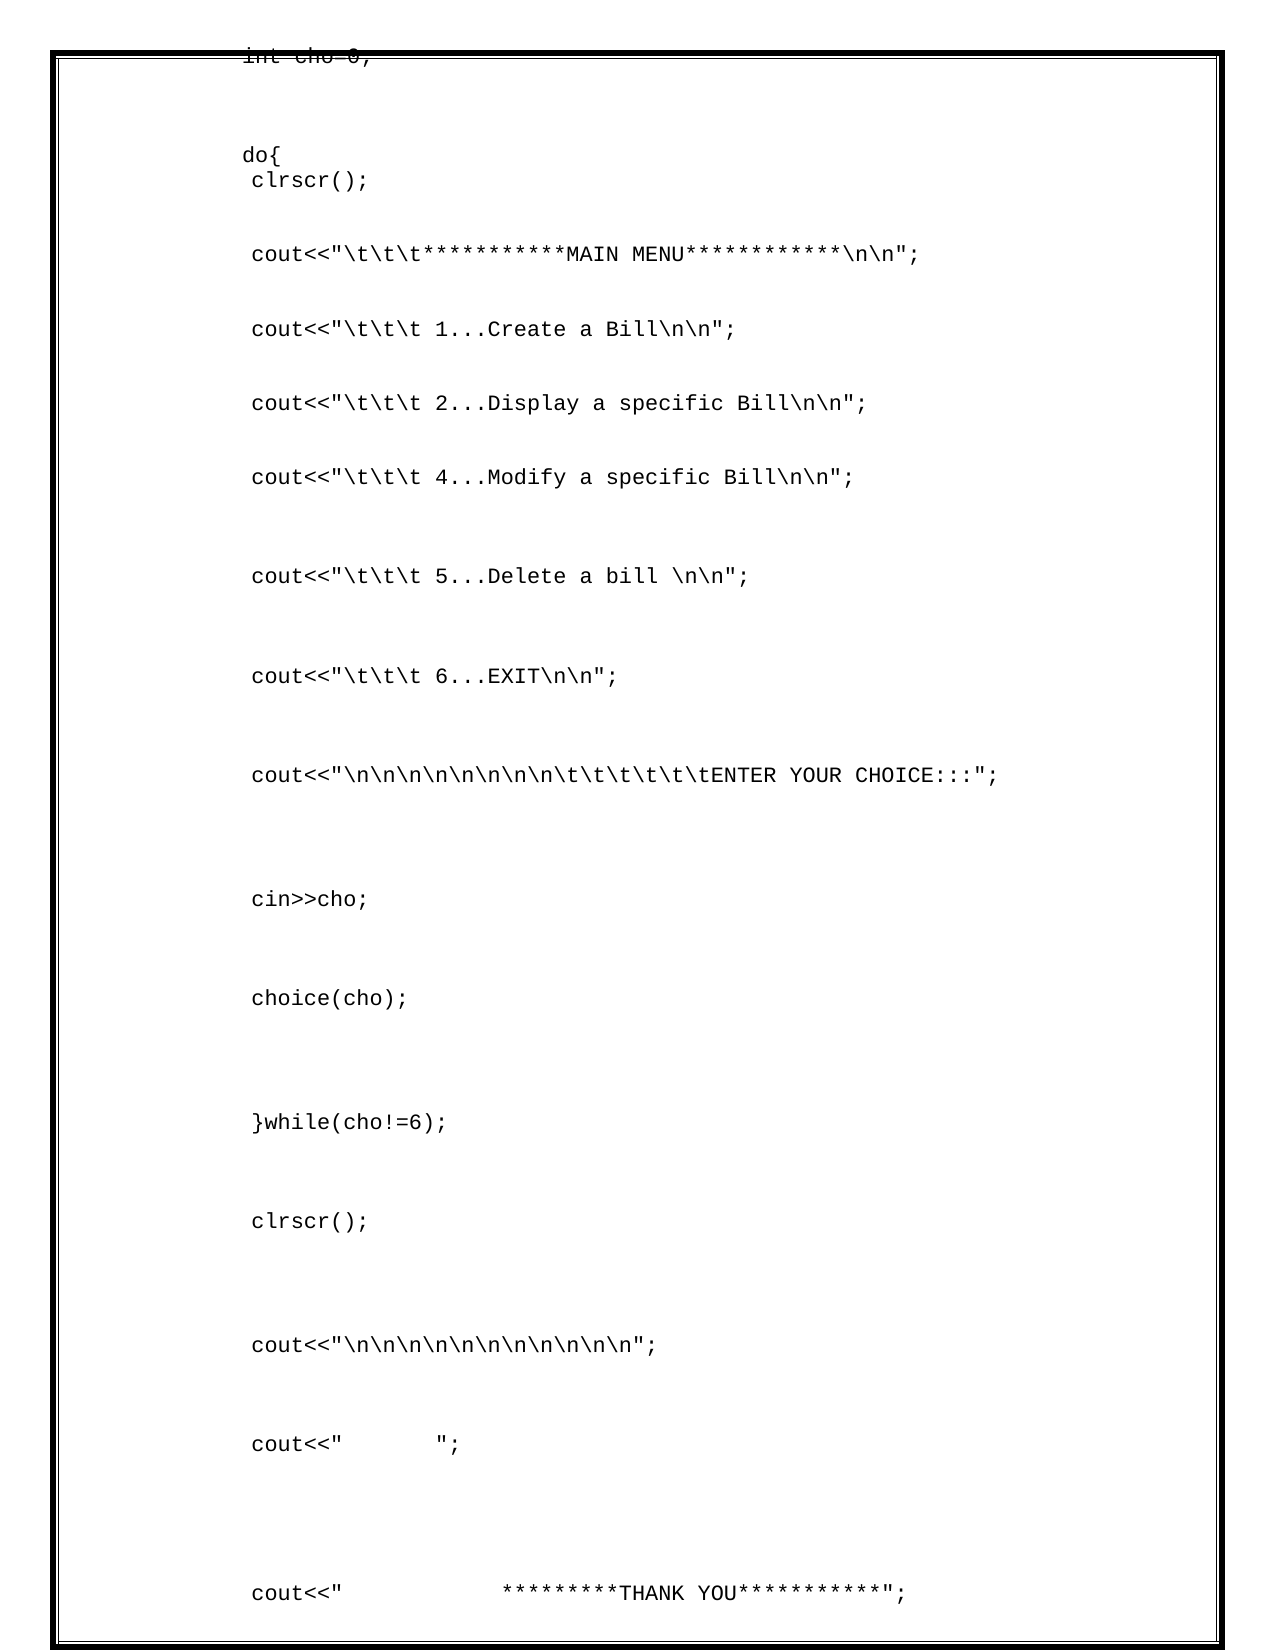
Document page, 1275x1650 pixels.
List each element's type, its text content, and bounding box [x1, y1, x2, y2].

text cout<<"\n\n\n\n\n\n\n\n\t\t\t\t\t\tENTER YOUR CHOICE:::"; [150, 764, 1167, 789]
text clrscr(); [150, 1210, 1167, 1235]
text cout<<"\t\t\t 5...Delete a bill \n\n"; [150, 566, 1167, 590]
text cout<<"\t\t\t 1...Create a Bill\n\n"; [150, 318, 1167, 342]
text cout<<" *********THANK YOU***********"; [150, 1582, 1167, 1607]
text cout<<"\t\t\t 4...Modify a specific Bill\n\n"; [150, 466, 1167, 491]
text cout<<"\t\t\t 6...EXIT\n\n"; [150, 665, 1167, 689]
text cin>>cho; [150, 888, 1167, 913]
text cout<<"\t\t\t***********MAIN MENU************\n\n"; [150, 243, 1167, 268]
text cout<<"\t\t\t 2...Display a specific Bill\n\n"; [150, 392, 1167, 417]
text cout<<"\n\n\n\n\n\n\n\n\n\n\n"; [150, 1334, 1167, 1359]
text clrscr(); [150, 169, 1167, 194]
text do{ [150, 144, 1167, 169]
text choice(cho); [150, 987, 1167, 1012]
text cout<<" "; [150, 1433, 1167, 1458]
text }while(cho!=6); [150, 1111, 1167, 1136]
